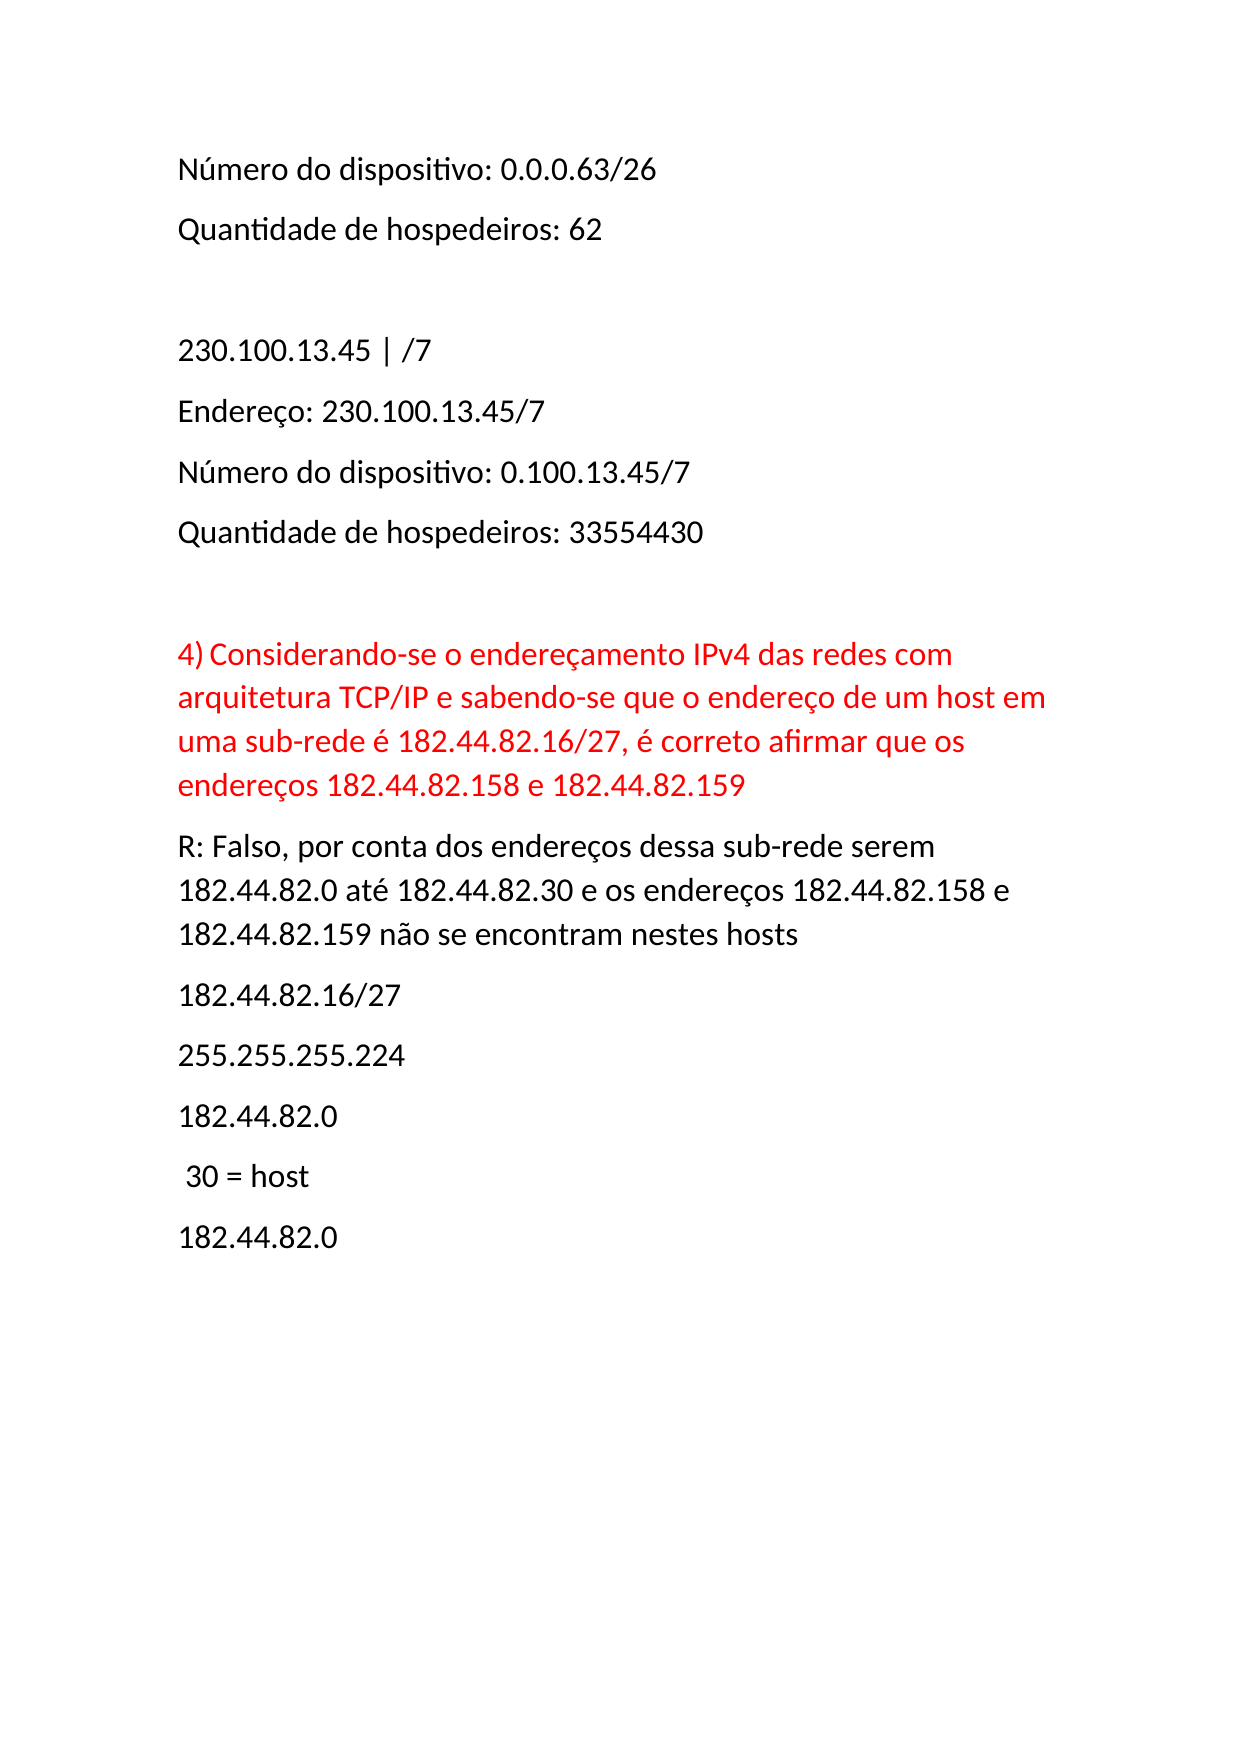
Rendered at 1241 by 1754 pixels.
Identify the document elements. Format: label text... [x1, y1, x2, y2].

text 182.44.82.0 [177, 1216, 1063, 1257]
text 4) Considerando-se o endereçamento IPv4 das redes com arquitetura TCP/IP e sabendo-se que o endereço de um host em uma sub-rede é 182.44.82.16/27, é correto afirmar que os endereços 182.44.82.158 e 182.44.82.159 [177, 633, 1063, 805]
text 182.44.82.16/27 [177, 974, 1063, 1014]
text 30 = host [177, 1156, 1063, 1196]
text 230.100.13.45 | /7 [177, 329, 1063, 370]
text Quantidade de hospedeiros: 33554430 [177, 511, 1063, 552]
text R: Falso, por conta dos endereços dessa sub-rede serem 182.44.82.0 até 182.44.82.30 e os endereços 182.44.82.158 e 182.44.82.159 não se encontram nestes hosts [177, 825, 1063, 954]
text 182.44.82.0 [177, 1095, 1063, 1136]
text 255.255.255.224 [177, 1034, 1063, 1075]
text Endereço: 230.100.13.45/7 [177, 390, 1063, 431]
text Número do dispositivo: 0.0.0.63/26 [177, 148, 1063, 188]
text Número do dispositivo: 0.100.13.45/7 [177, 451, 1063, 491]
text Quantidade de hospedeiros: 62 [177, 208, 1063, 249]
